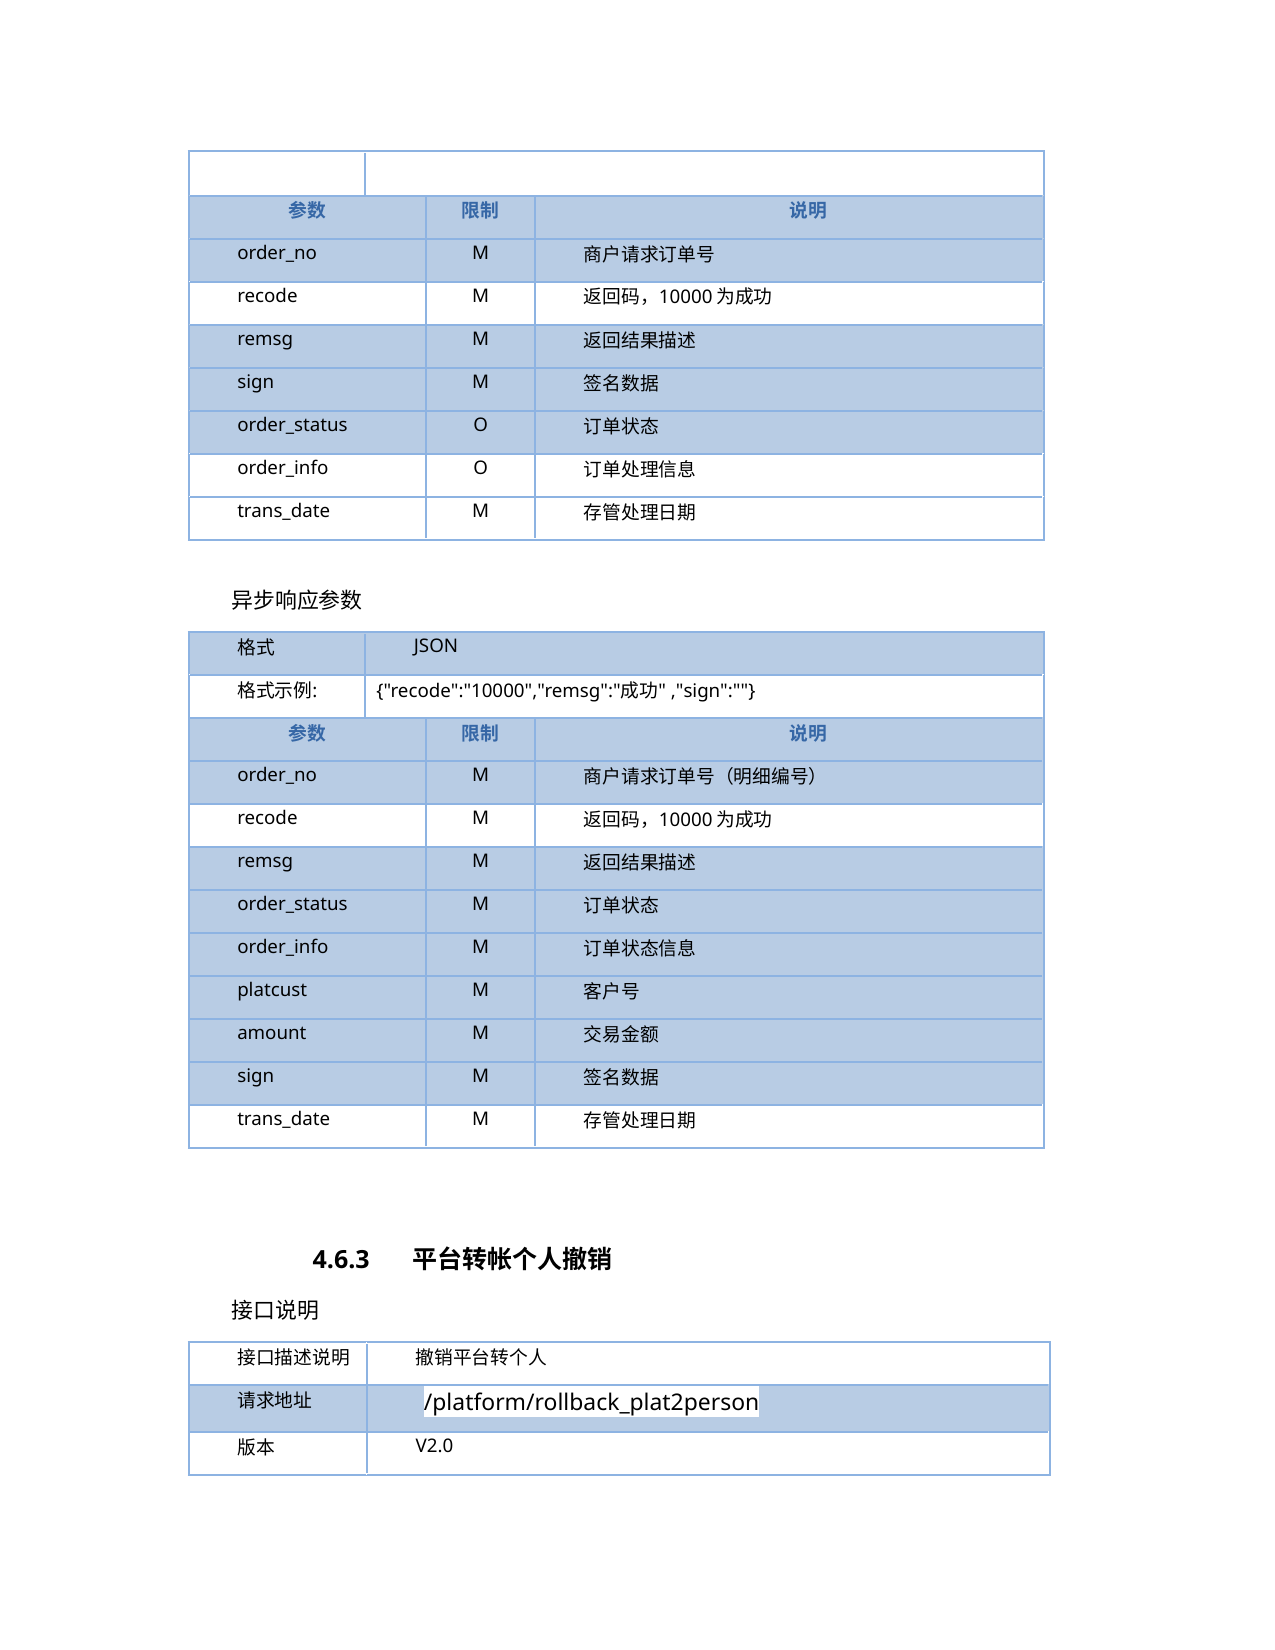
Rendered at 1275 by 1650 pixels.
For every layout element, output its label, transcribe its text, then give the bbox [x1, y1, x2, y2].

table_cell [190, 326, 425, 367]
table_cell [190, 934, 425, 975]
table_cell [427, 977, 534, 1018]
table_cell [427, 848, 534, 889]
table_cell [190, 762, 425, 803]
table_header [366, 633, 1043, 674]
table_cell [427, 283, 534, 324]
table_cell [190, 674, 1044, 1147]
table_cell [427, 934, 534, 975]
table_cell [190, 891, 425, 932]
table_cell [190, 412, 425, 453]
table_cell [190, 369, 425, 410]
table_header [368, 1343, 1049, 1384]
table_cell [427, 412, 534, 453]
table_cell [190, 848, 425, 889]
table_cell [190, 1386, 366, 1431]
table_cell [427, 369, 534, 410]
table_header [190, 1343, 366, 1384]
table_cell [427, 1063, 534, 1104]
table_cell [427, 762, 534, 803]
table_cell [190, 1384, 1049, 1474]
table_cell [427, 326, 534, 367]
text 异步响应参数 [187, 583, 1087, 615]
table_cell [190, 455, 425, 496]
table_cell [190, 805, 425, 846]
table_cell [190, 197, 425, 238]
subtitle 平台转帐个人撤销 [262, 1239, 1087, 1275]
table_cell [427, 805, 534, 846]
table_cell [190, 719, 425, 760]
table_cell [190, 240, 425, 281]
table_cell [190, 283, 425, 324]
text 接口说明 [187, 1293, 1087, 1325]
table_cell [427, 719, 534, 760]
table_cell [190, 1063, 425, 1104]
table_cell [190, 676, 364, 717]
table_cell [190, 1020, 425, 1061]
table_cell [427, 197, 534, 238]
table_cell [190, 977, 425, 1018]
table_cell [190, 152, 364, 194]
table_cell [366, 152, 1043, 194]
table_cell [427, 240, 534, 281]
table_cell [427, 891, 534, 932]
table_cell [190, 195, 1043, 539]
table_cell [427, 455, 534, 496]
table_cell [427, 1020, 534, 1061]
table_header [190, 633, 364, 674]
